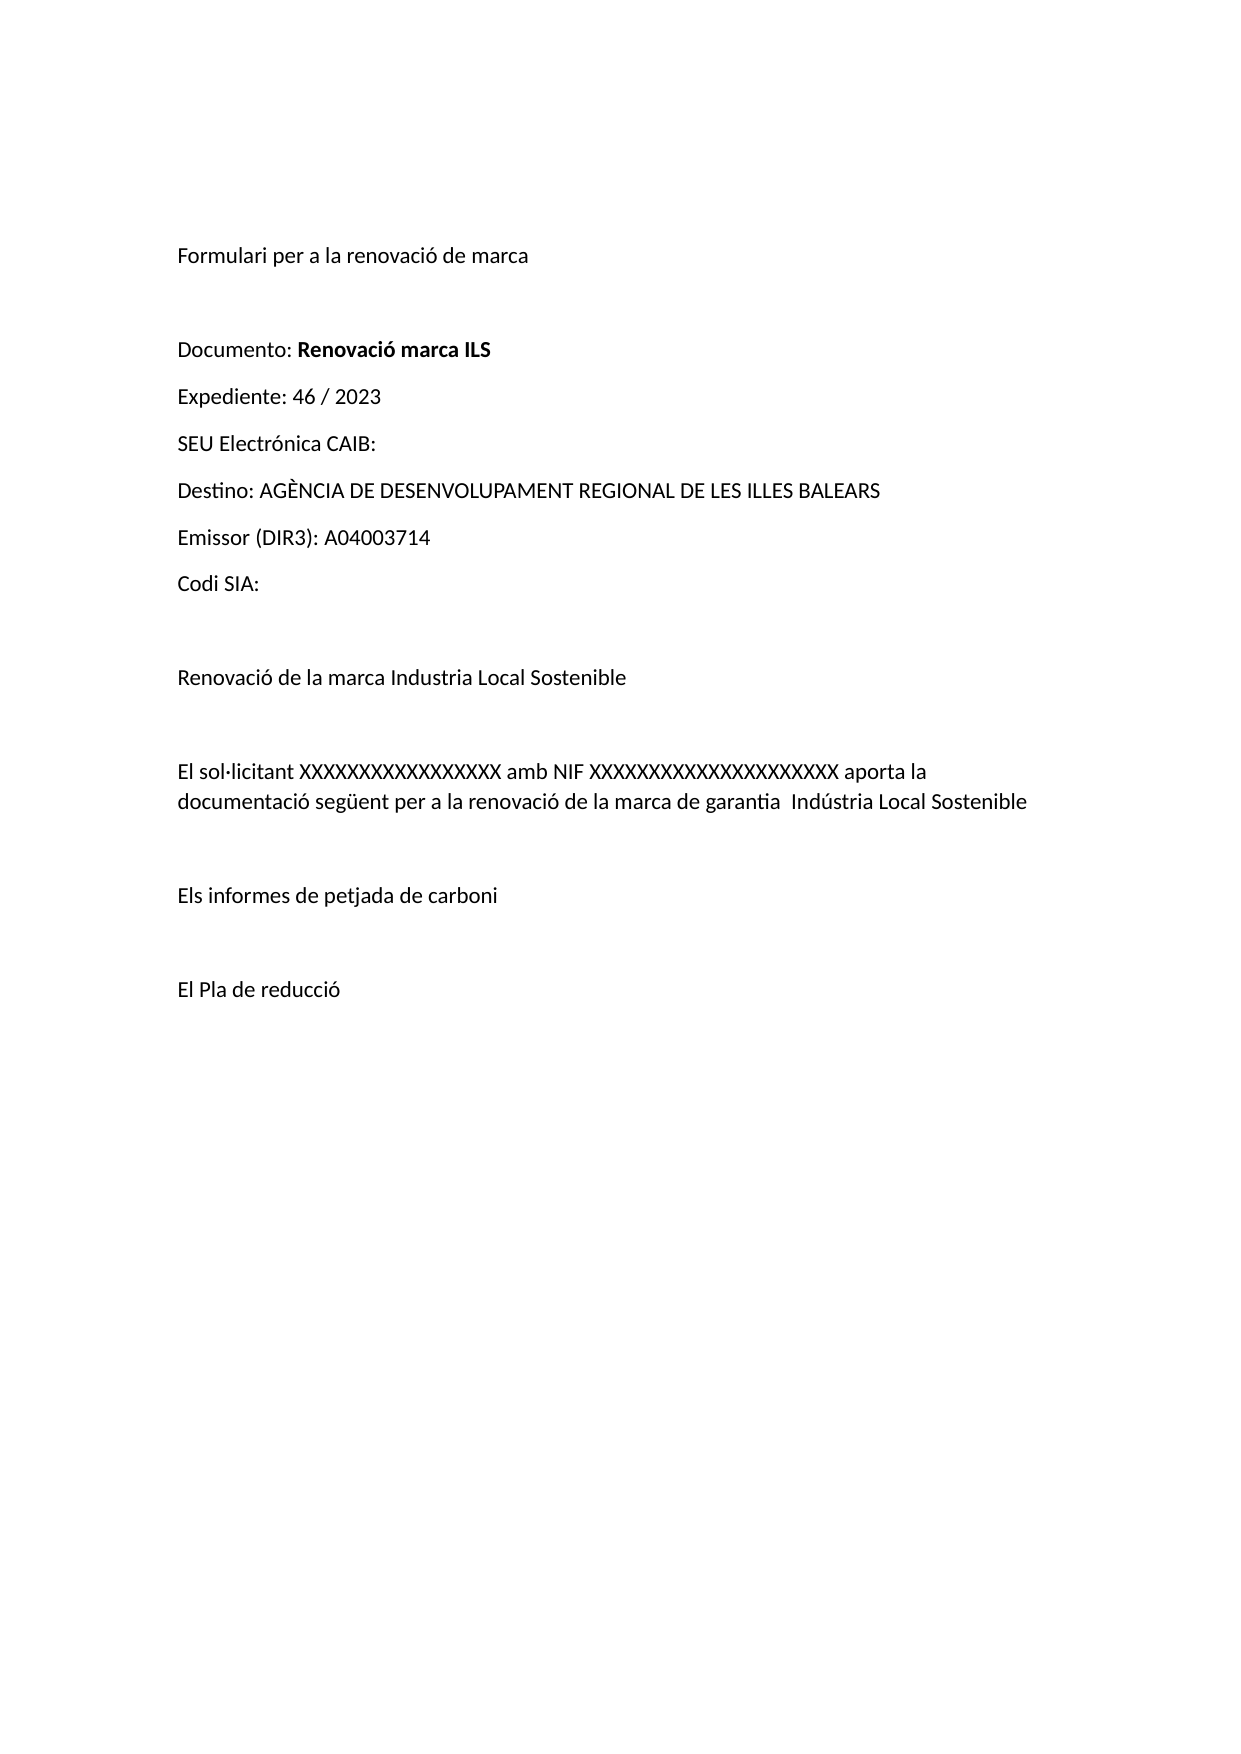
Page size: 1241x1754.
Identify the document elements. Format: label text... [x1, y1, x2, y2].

text Formulari per a la renovació de marca [177, 241, 1063, 269]
text Emissor (DIR3): A04003714 [177, 523, 1063, 551]
text Renovació de la marca Industria Local Sostenible [177, 663, 1063, 691]
text Destino: AGÈNCIA DE DESENVOLUPAMENT REGIONAL DE LES ILLES BALEARS [177, 476, 1063, 504]
text Els informes de petjada de carboni [177, 881, 1063, 909]
text El sol·licitant XXXXXXXXXXXXXXXXX amb NIF XXXXXXXXXXXXXXXXXXXXX aporta la documentació següent per a la renovació de la marca de garantia Indústria Local Sostenible [177, 757, 1063, 815]
text Expediente: 46 / 2023 [177, 382, 1063, 410]
text Documento: Renovació marca ILS [177, 335, 1063, 363]
text SEU Electrónica CAIB: [177, 429, 1063, 457]
text Codi SIA: [177, 569, 1063, 597]
text El Pla de reducció [177, 975, 1063, 1003]
